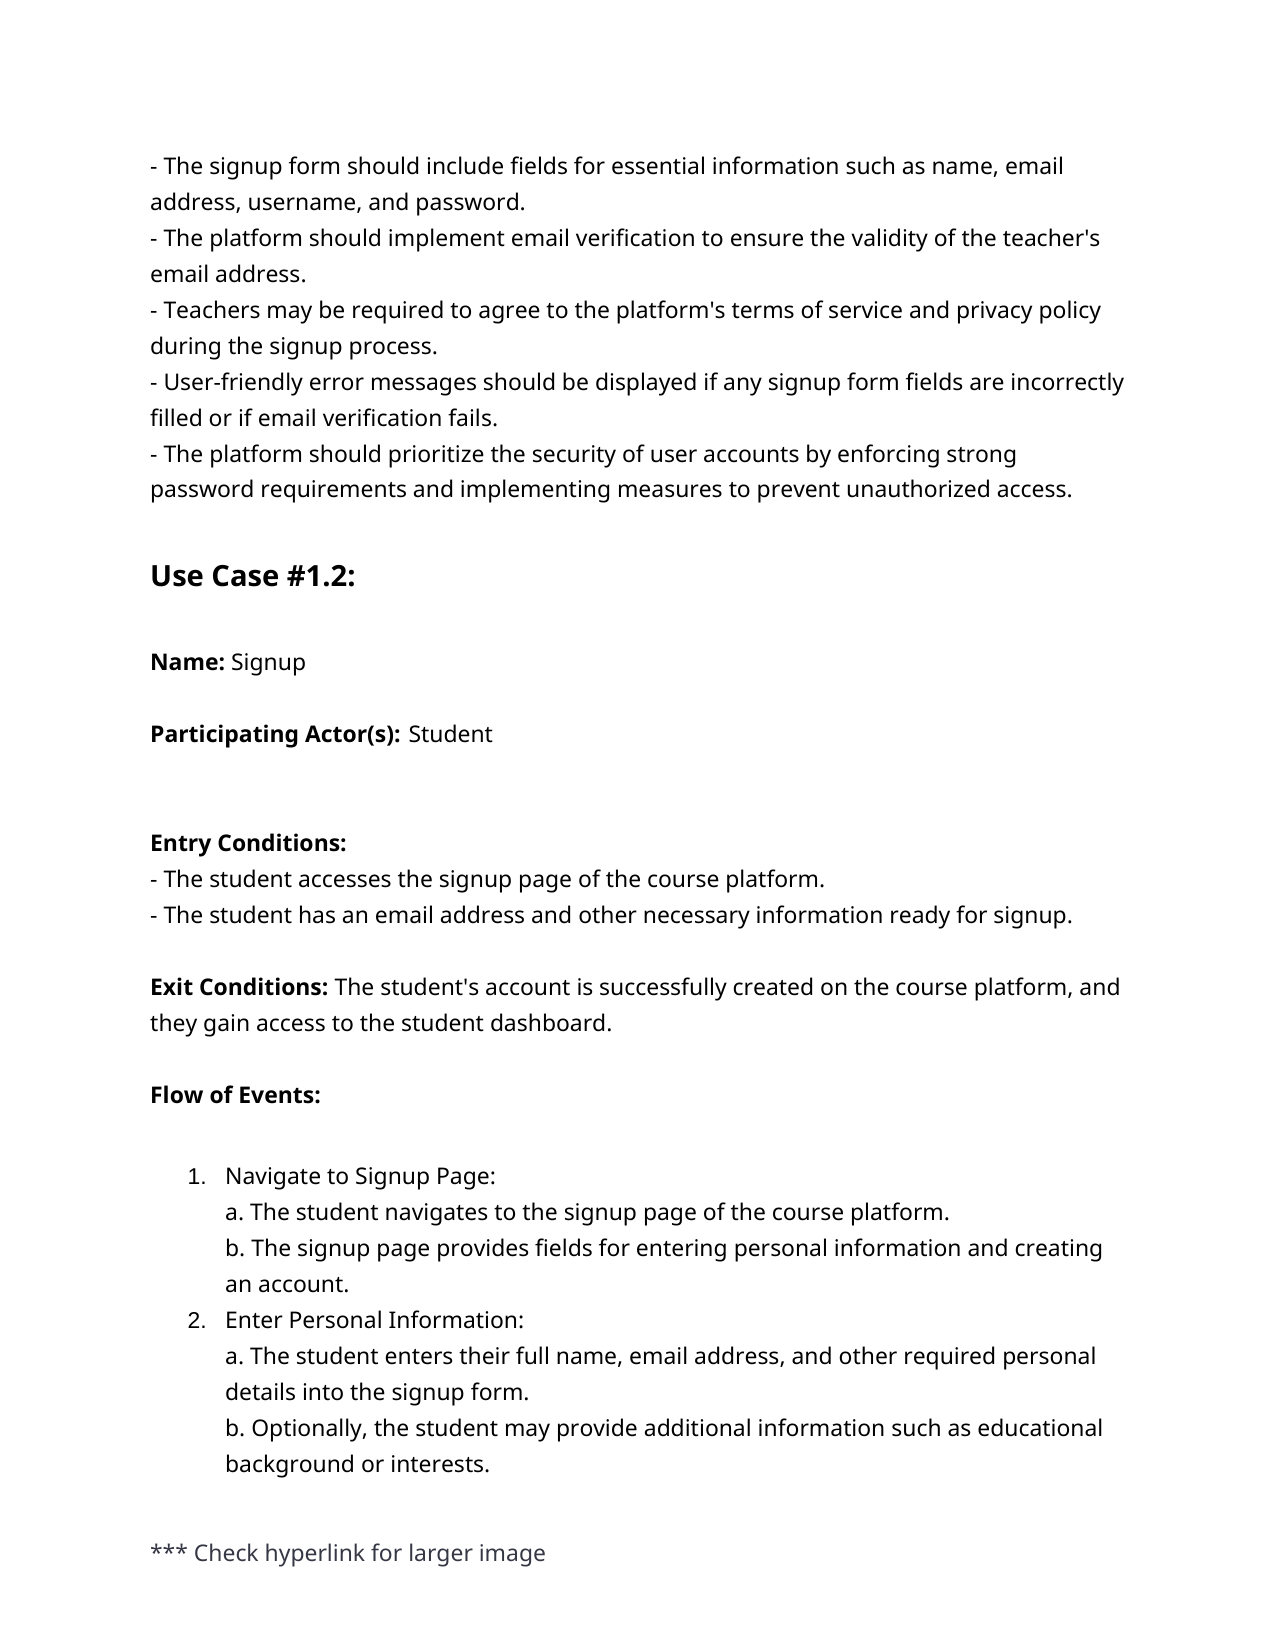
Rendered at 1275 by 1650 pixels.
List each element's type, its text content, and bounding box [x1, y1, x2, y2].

text - The signup form should include fields for essential information such as name, email address, username, and password. [150, 150, 1125, 217]
text - The student has an email address and other necessary information ready for signup. [150, 899, 1125, 930]
text a. The student navigates to the signup page of the course platform. [187, 1196, 1125, 1227]
text b. The signup page provides fields for entering personal information and creating an account. [225, 1232, 1125, 1299]
text - The student accesses the signup page of the course platform. [150, 863, 1125, 894]
text Name: Signup [150, 646, 1125, 677]
text - Teachers may be required to agree to the platform's terms of service and privacy policy during the signup process. [150, 294, 1125, 361]
text Entry Conditions: [150, 827, 1125, 858]
text Participating Actor(s): Student [150, 718, 1125, 749]
text Exit Conditions: The student's account is successfully created on the course platform, and they gain access to the student dashboard. [150, 971, 1125, 1038]
text a. The student enters their full name, email address, and other required personal details into the signup form. [225, 1340, 1125, 1407]
list Navigate to Signup Page: [187, 1160, 1125, 1192]
text Use Case #1.2: [150, 555, 1125, 595]
list Enter Personal Information: [187, 1304, 1125, 1335]
text - The platform should prioritize the security of user accounts by enforcing strong password requirements and implementing measures to prevent unauthorized access. [150, 437, 1125, 505]
text - The platform should implement email verification to ensure the validity of the teacher's email address. [150, 222, 1125, 289]
text b. Optionally, the student may provide additional information such as educational background or interests. [225, 1412, 1125, 1479]
text - User-friendly error messages should be displayed if any signup form fields are incorrectly filled or if email verification fails. [150, 366, 1125, 433]
text Flow of Events: [150, 1079, 1125, 1110]
